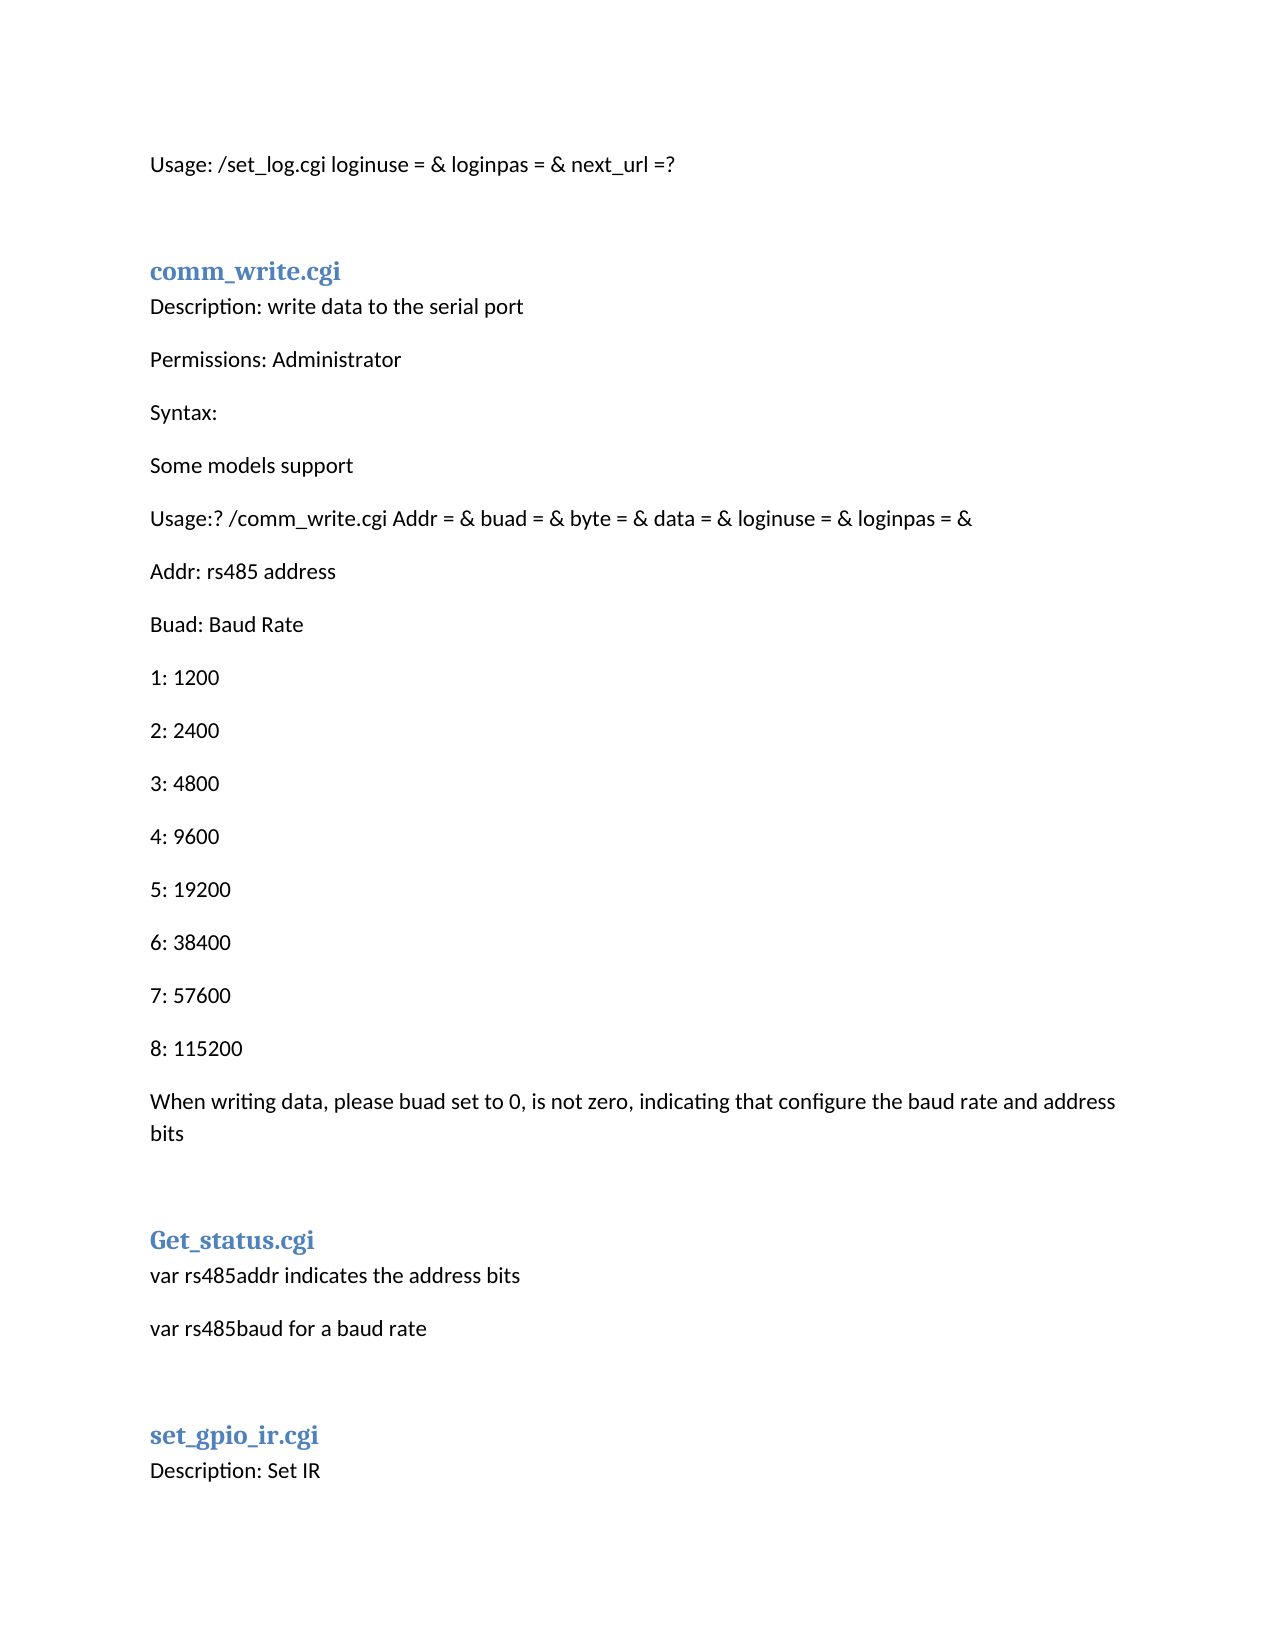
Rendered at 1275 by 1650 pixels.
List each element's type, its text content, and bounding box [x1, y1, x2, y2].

subtitle comm_write.cgi [150, 256, 1125, 287]
text Description: write data to the serial port [150, 292, 1125, 320]
text 4: 9600 [150, 822, 1125, 850]
text Permissions: Administrator [150, 345, 1125, 373]
text Buad: Baud Rate [150, 610, 1125, 638]
text 7: 57600 [150, 981, 1125, 1009]
text Some models support [150, 451, 1125, 479]
text var rs485baud for a baud rate [150, 1314, 1125, 1342]
text 8: 115200 [150, 1034, 1125, 1062]
text 5: 19200 [150, 875, 1125, 903]
text 2: 2400 [150, 716, 1125, 744]
text 6: 38400 [150, 928, 1125, 956]
subtitle set_gpio_ir.cgi [150, 1420, 1125, 1451]
text Usage:? /comm_write.cgi Addr = & buad = & byte = & data = & loginuse = & loginpas = & [150, 504, 1125, 532]
subtitle Get_status.cgi [150, 1225, 1125, 1256]
text Usage: /set_log.cgi loginuse = & loginpas = & next_url =? [150, 150, 1125, 178]
text Description: Set IR [150, 1456, 1125, 1484]
text 3: 4800 [150, 769, 1125, 797]
text 1: 1200 [150, 663, 1125, 691]
text Syntax: [150, 398, 1125, 426]
text Addr: rs485 address [150, 557, 1125, 585]
text When writing data, please buad set to 0, is not zero, indicating that configure the baud rate and address bits [150, 1087, 1125, 1147]
text var rs485addr indicates the address bits [150, 1261, 1125, 1289]
